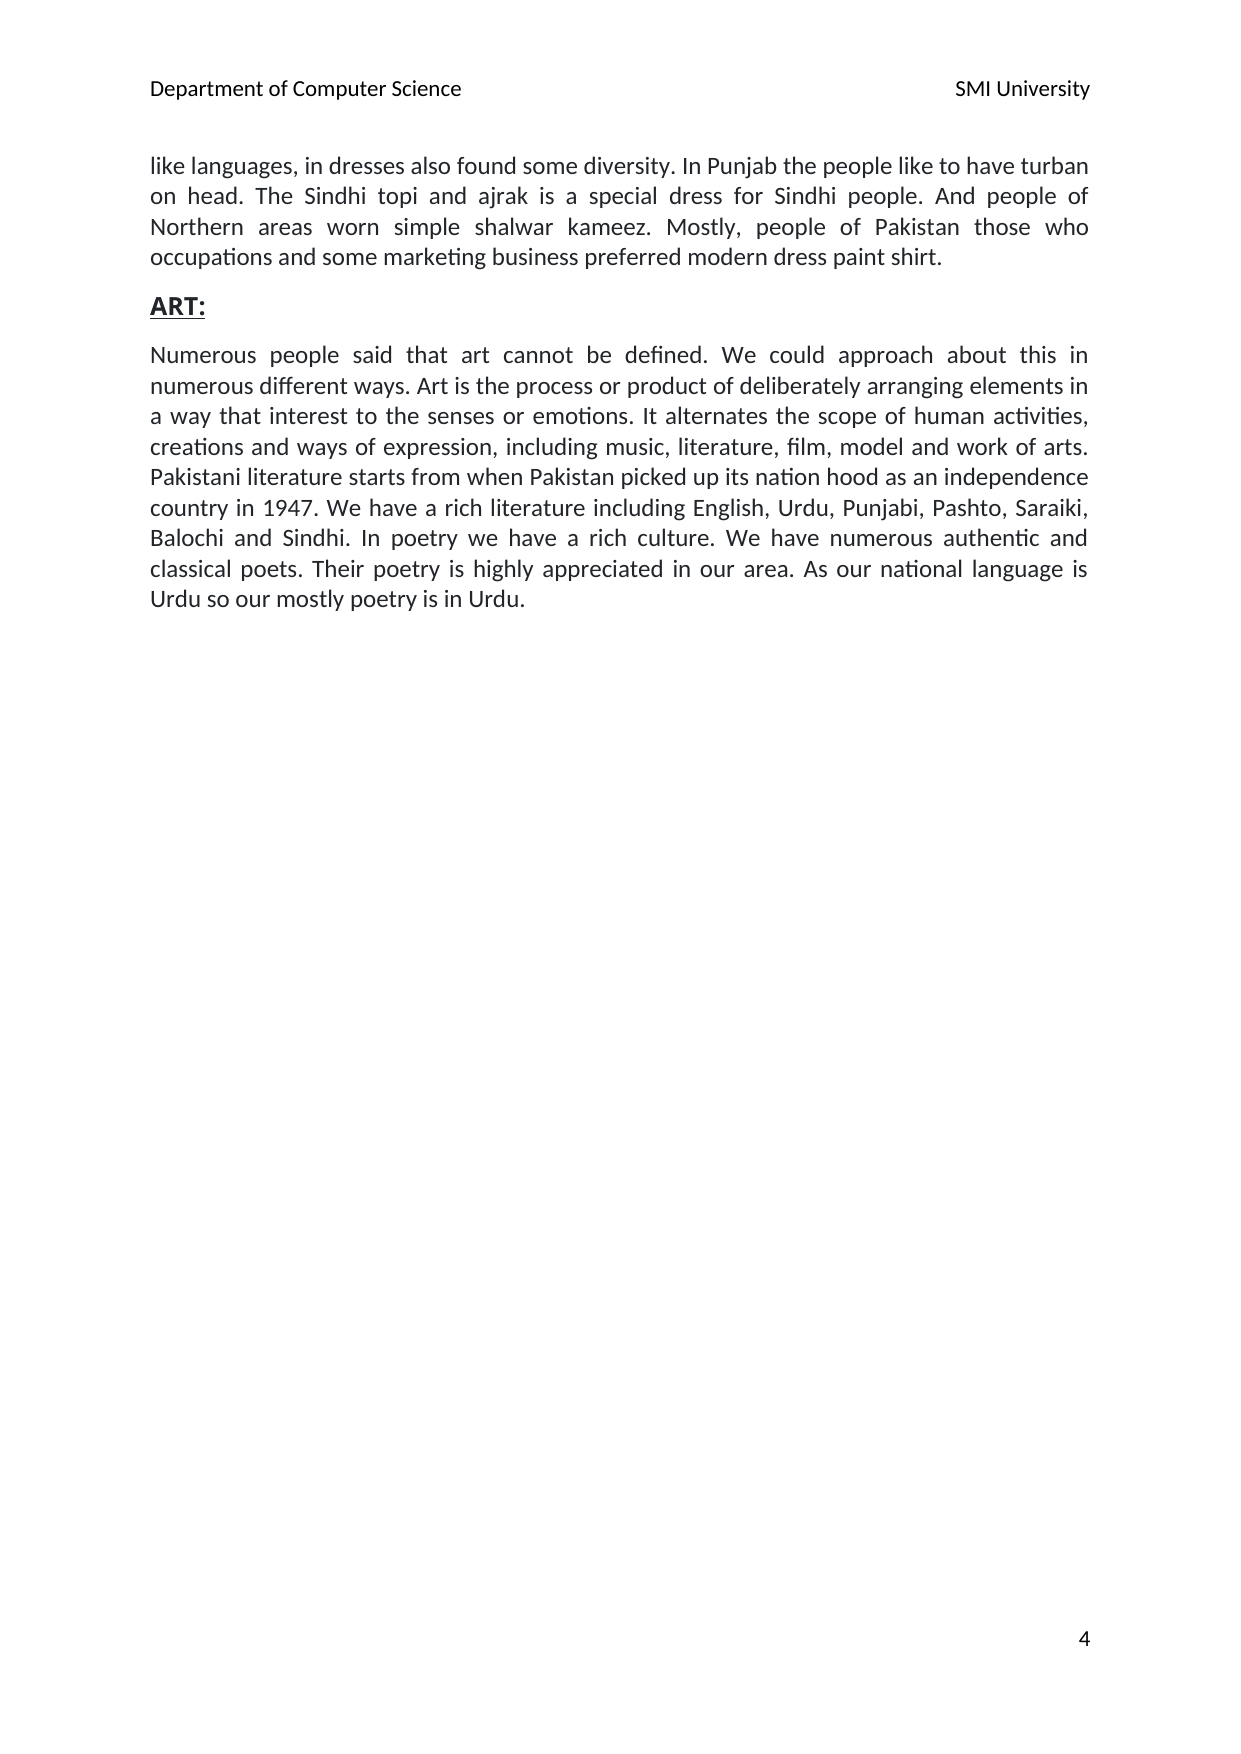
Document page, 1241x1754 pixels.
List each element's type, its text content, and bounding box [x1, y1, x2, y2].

text Numerous people said that art cannot be defined. We could approach about this in numerous different ways. Art is the process or product of deliberately arranging elements in a way that interest to the senses or emotions. It alternates the scope of human activities, creations and ways of expression, including music, literature, film, model and work of arts. Pakistani literature starts from when Pakistan picked up its nation hood as an independence country in 1947. We have a rich literature including English, Urdu, Punjabi, Pashto, Saraiki, Balochi and Sindhi. In poetry we have a rich culture. We have numerous authentic and classical poets. Their poetry is highly appreciated in our area. As our national language is Urdu so our mostly poetry is in Urdu. [150, 339, 1090, 614]
text ART: [150, 289, 1090, 323]
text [150, 150, 1090, 272]
